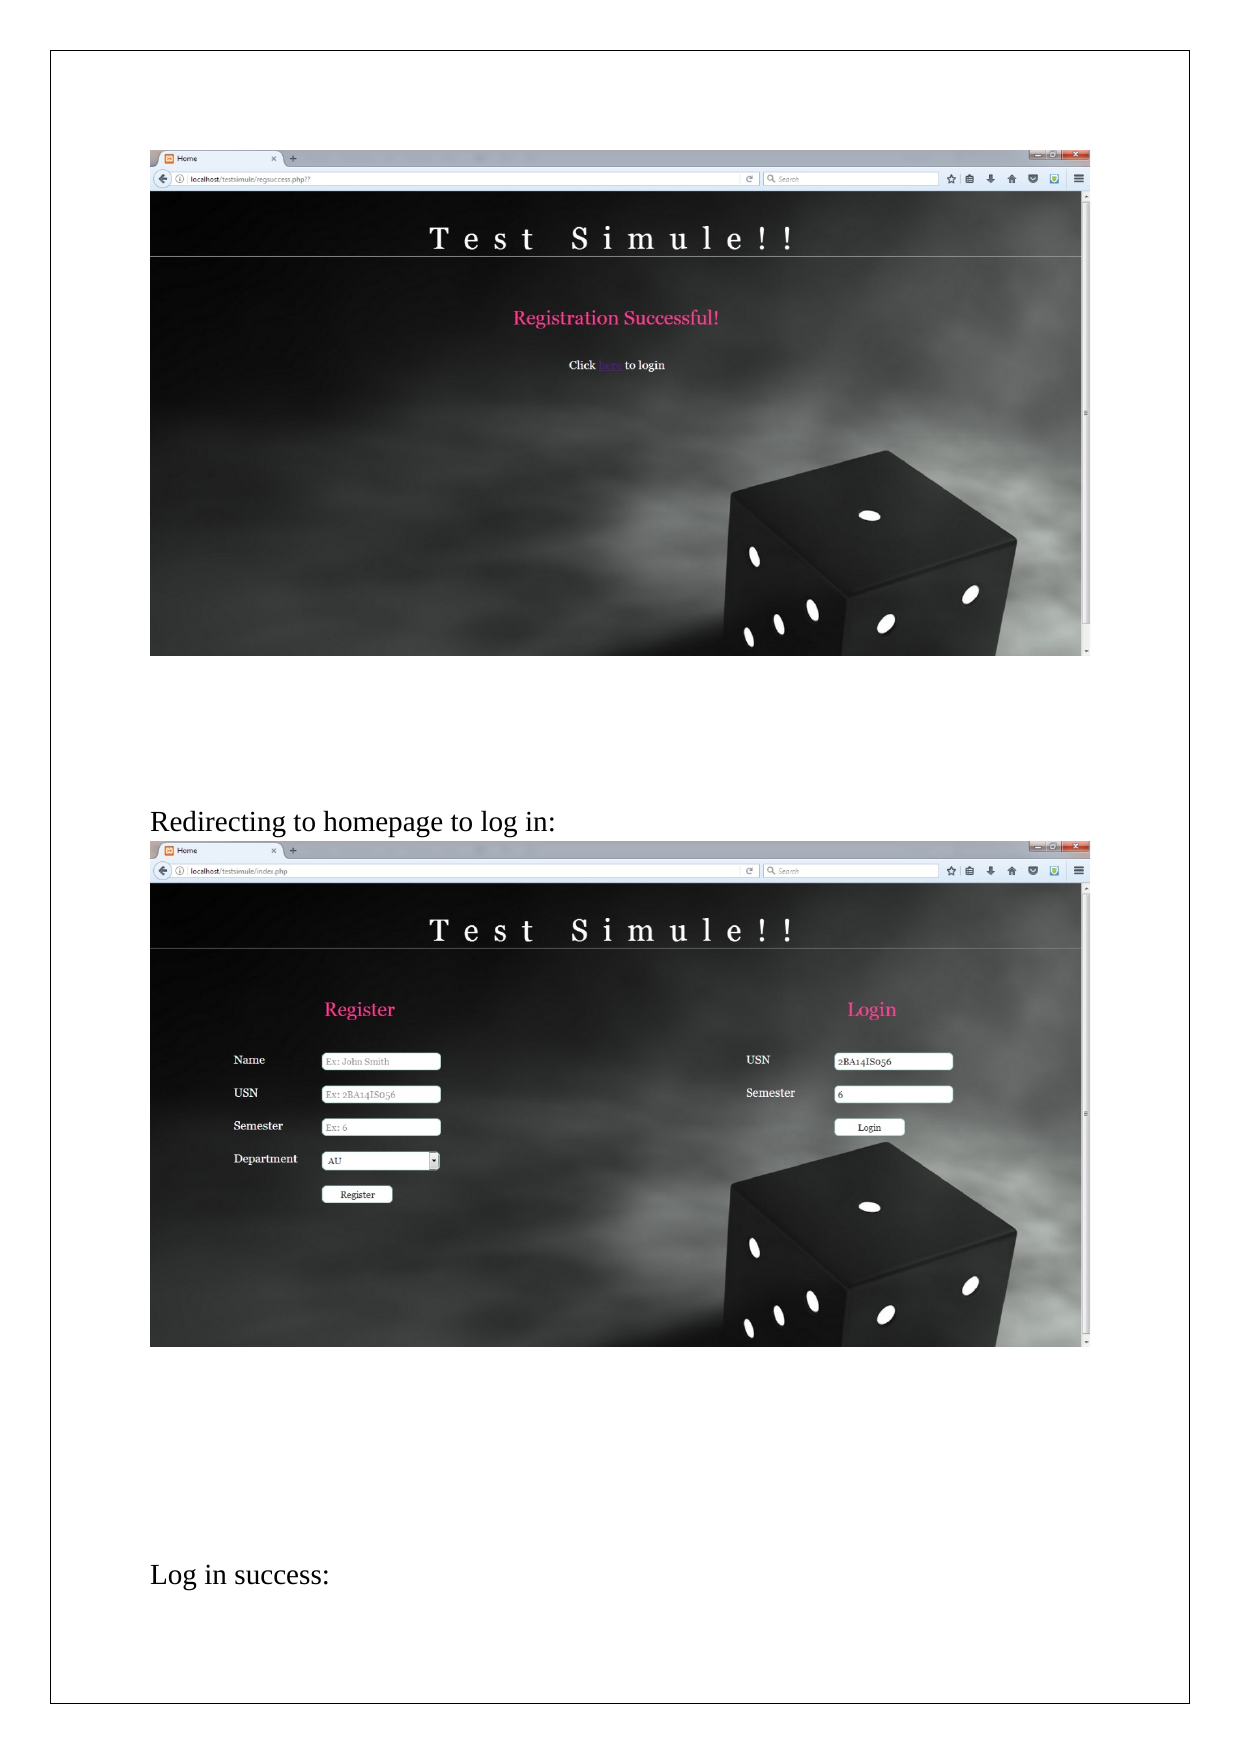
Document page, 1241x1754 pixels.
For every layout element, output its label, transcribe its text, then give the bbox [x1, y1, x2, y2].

picture [150, 150, 1091, 656]
text Redirecting to homepage to log in: [150, 804, 1090, 841]
text Log in success: [150, 1557, 1090, 1591]
picture [150, 841, 1091, 1347]
